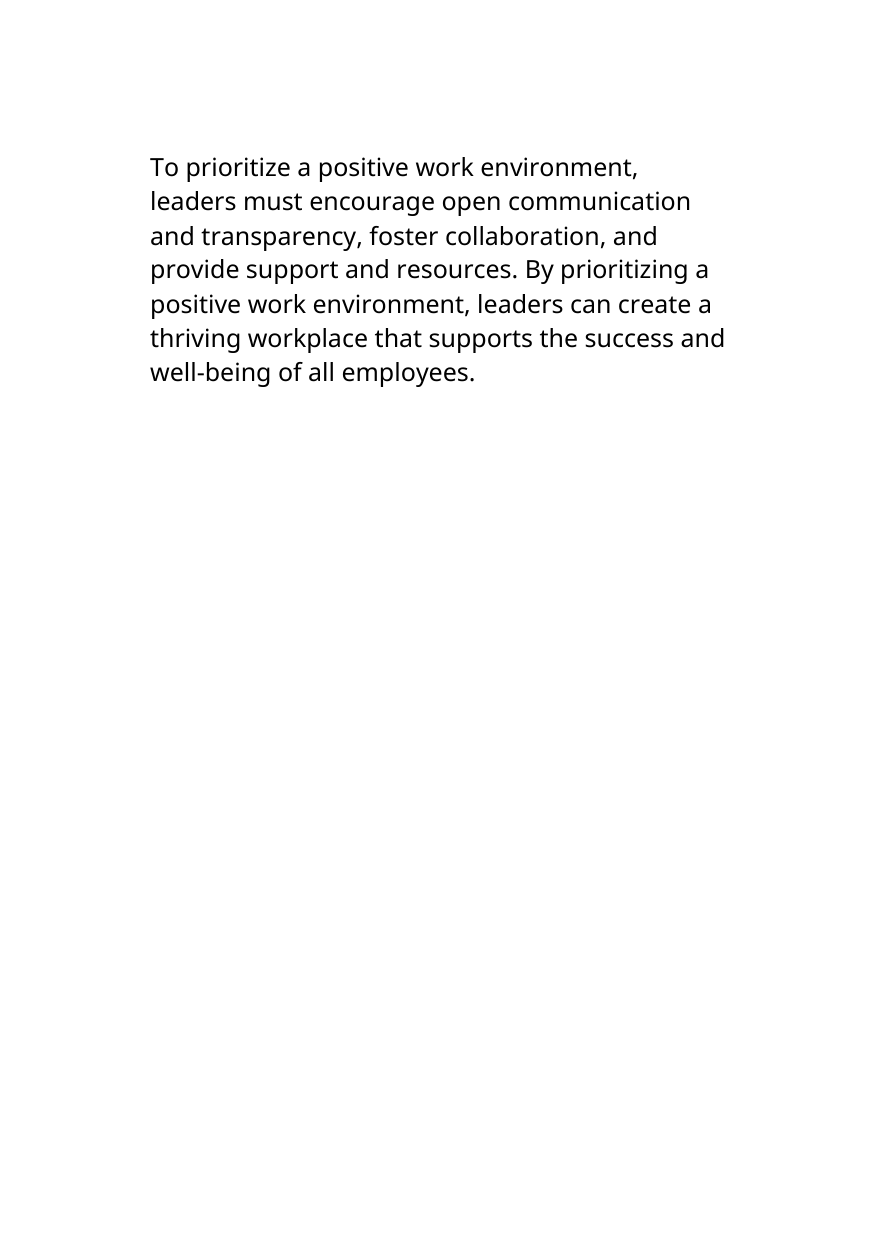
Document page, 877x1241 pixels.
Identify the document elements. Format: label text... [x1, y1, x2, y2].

text To prioritize a positive work environment, leaders must encourage open communication and transparency, foster collaboration, and provide support and resources. By prioritizing a positive work environment, leaders can create a thriving workplace that supports the success and well-being of all employees. [150, 150, 727, 388]
